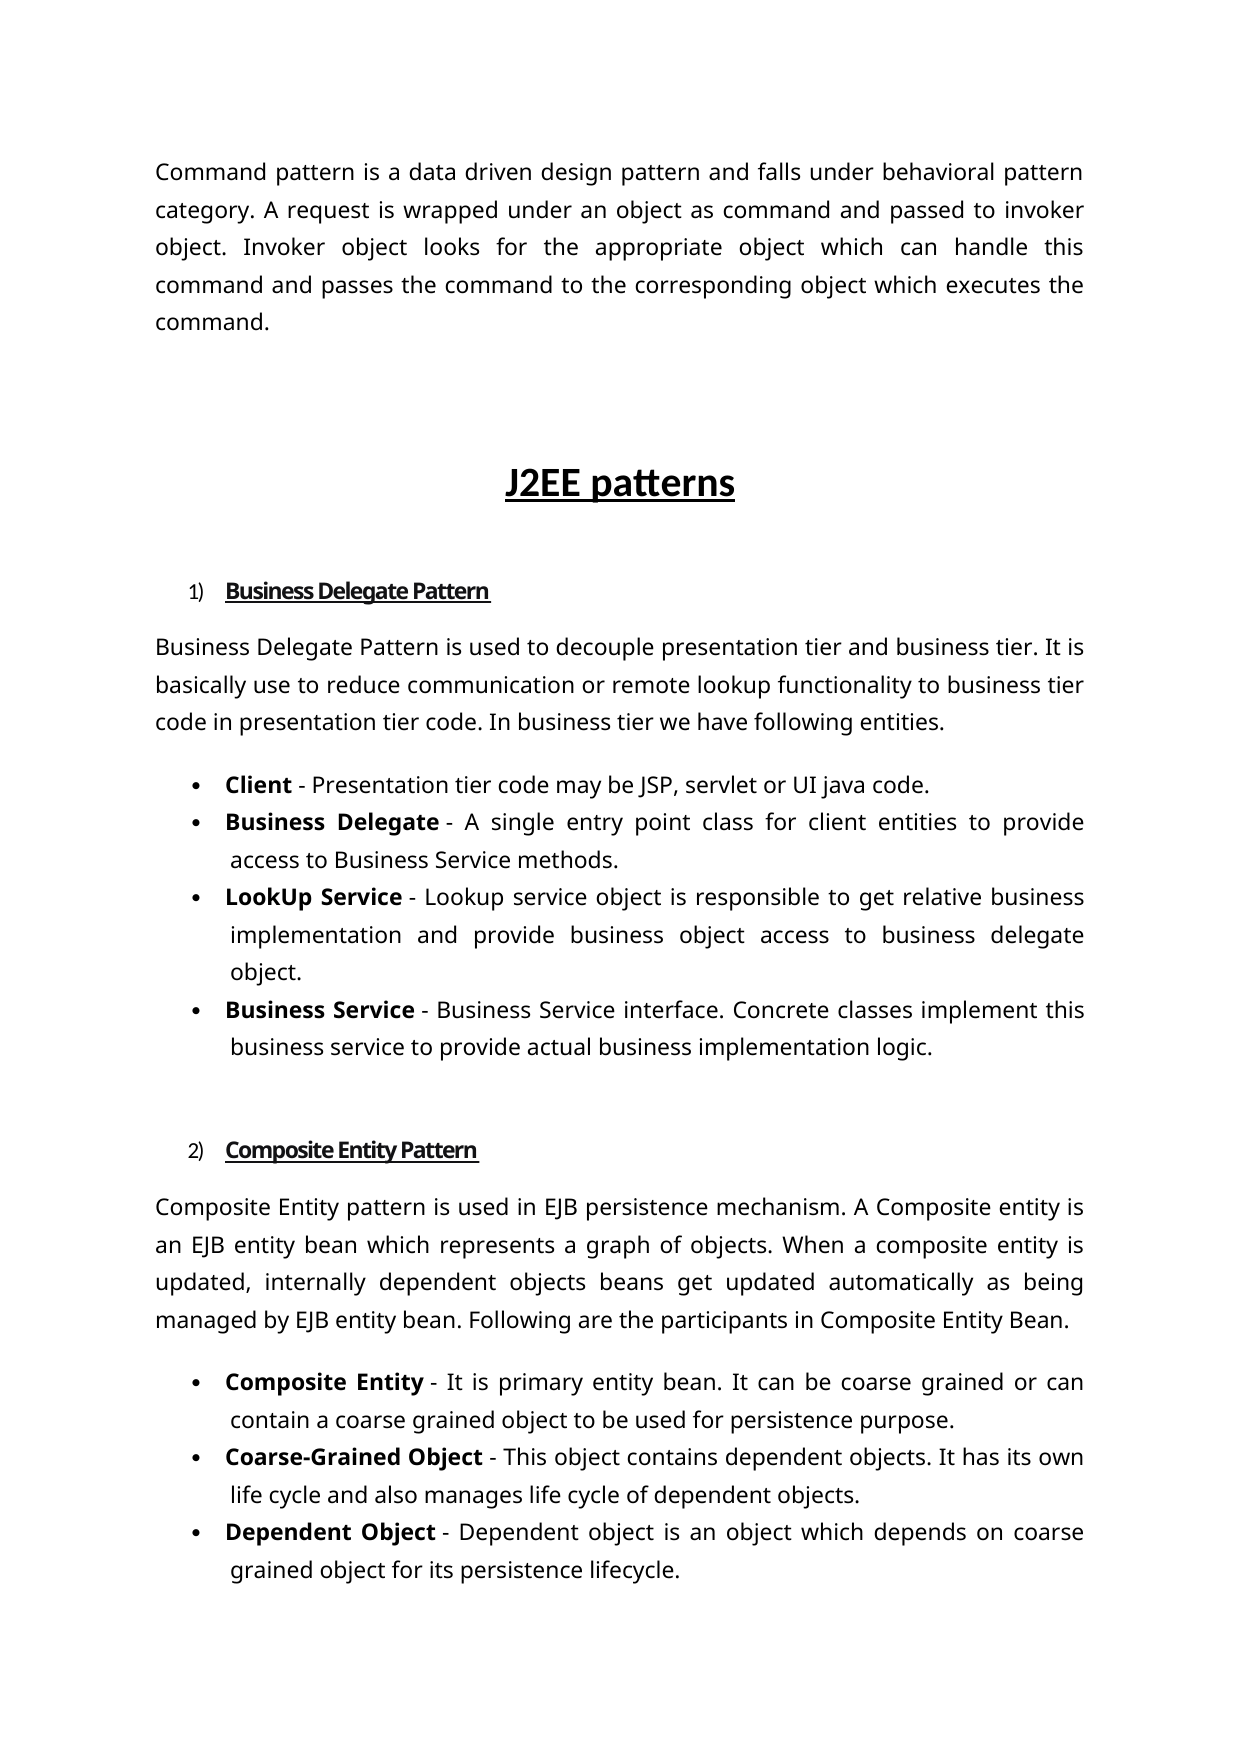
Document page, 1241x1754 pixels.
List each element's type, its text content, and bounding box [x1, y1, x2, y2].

text Composite Entity pattern is used in EJB persistence mechanism. A Composite entity is an EJB entity bean which represents a graph of objects. When a composite entity is updated, internally dependent objects beans get updated automatically as being managed by EJB entity bean. Following are the participants in Composite Entity Bean. [155, 1185, 1085, 1335]
list Composite Entity Pattern [187, 1134, 1090, 1166]
list Coarse-Grained Object - This object contains dependent objects. It has its own life cycle and also manages life cycle of dependent objects. [192, 1435, 1085, 1510]
list Dependent Object - Dependent object is an object which depends on coarse grained object for its persistence lifecycle. [192, 1510, 1085, 1585]
text J2EE patterns [150, 456, 1090, 507]
list Client - Presentation tier code may be JSP, servlet or UI java code. [192, 763, 1085, 800]
list LookUp Service - Lookup service object is responsible to get relative business implementation and provide business object access to business delegate object. [192, 875, 1085, 988]
text Command pattern is a data driven design pattern and falls under behavioral pattern category. A request is wrapped under an object as command and passed to invoker object. Invoker object looks for the appropriate object which can handle this command and passes the command to the corresponding object which executes the command. [155, 150, 1085, 337]
list Composite Entity - It is primary entity bean. It can be coarse grained or can contain a coarse grained object to be used for persistence purpose. [192, 1360, 1085, 1435]
list Business Service - Business Service interface. Concrete classes implement this business service to provide actual business implementation logic. [192, 988, 1085, 1063]
text Business Delegate Pattern is used to decouple presentation tier and business tier. It is basically use to reduce communication or remote lookup functionality to business tier code in presentation tier code. In business tier we have following entities. [155, 625, 1085, 738]
list Business Delegate - A single entry point class for client entities to provide access to Business Service methods. [192, 800, 1085, 875]
list Business Delegate Pattern [187, 575, 1090, 606]
